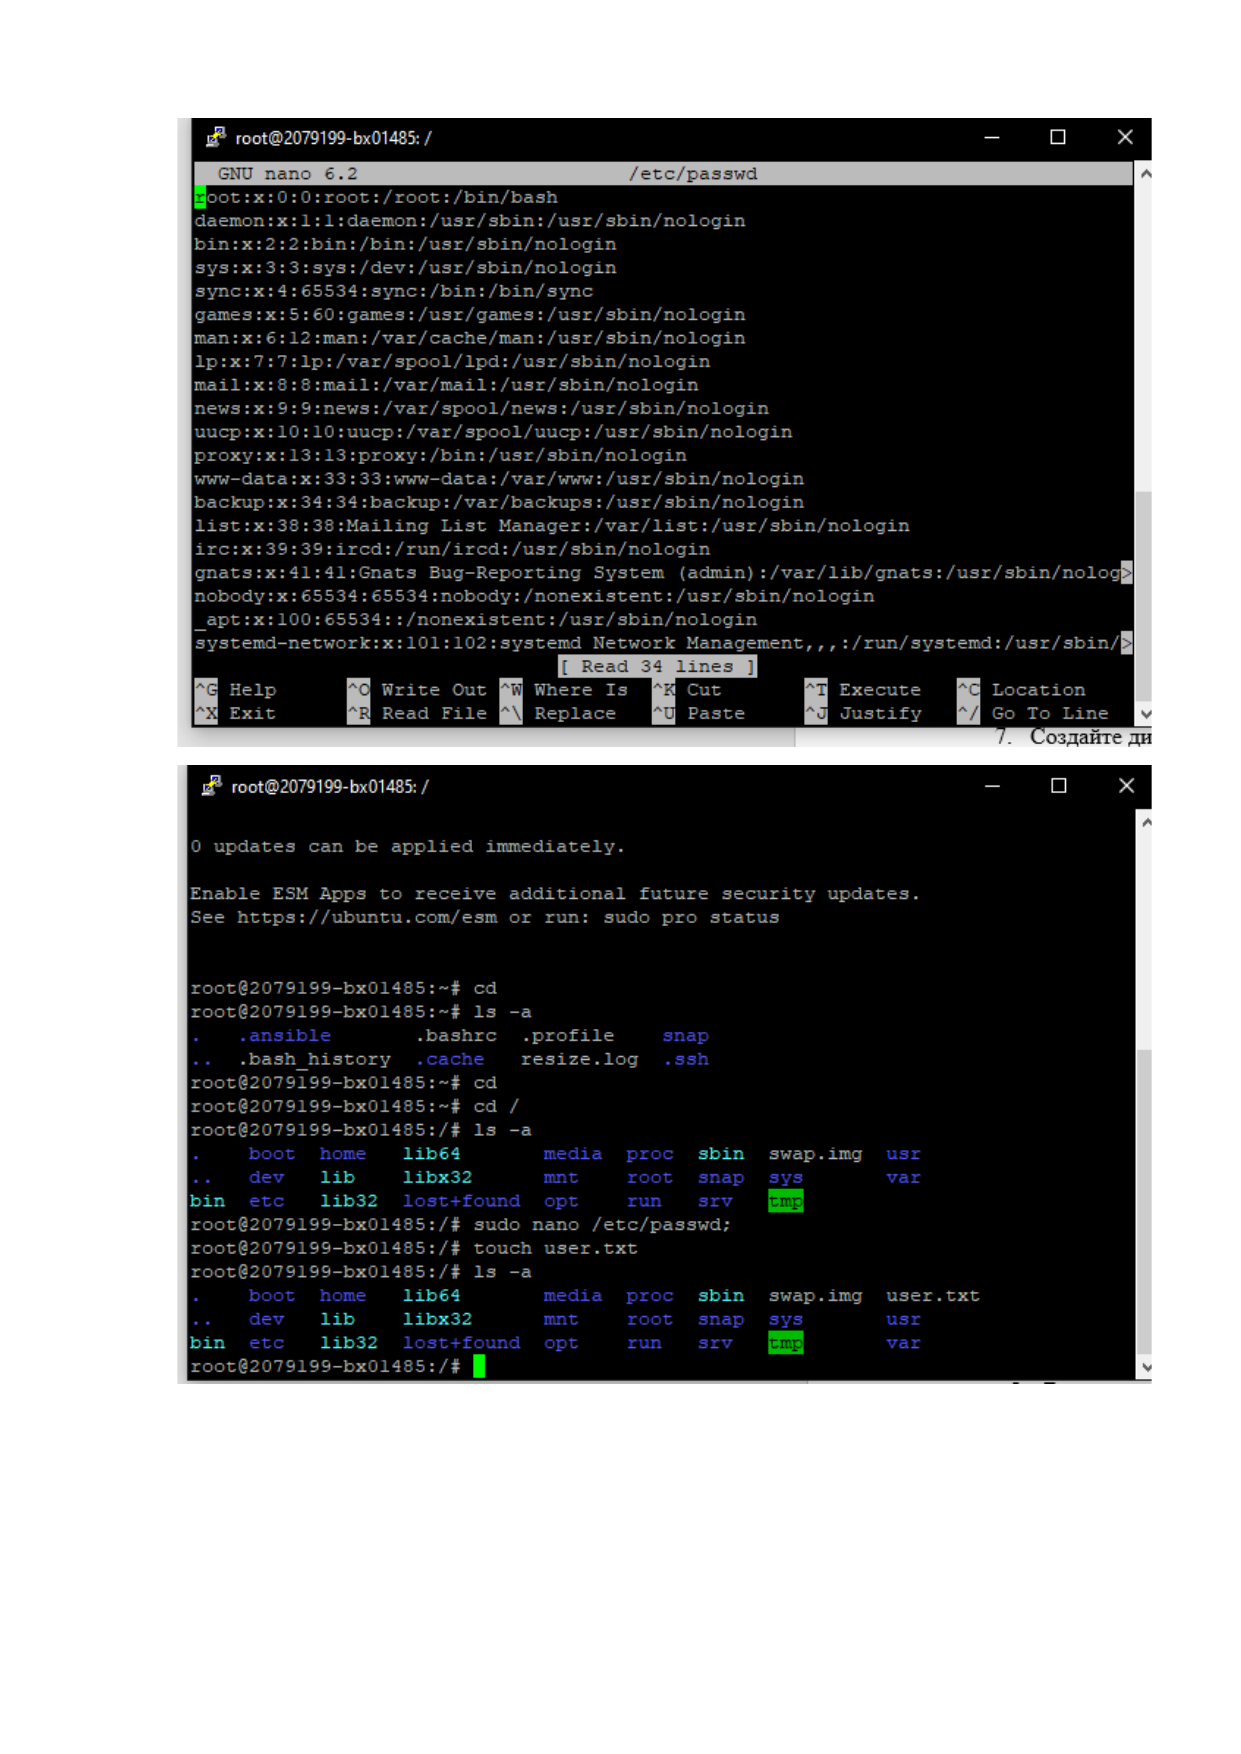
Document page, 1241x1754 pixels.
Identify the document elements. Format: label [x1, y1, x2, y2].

picture [177, 118, 1152, 747]
picture [177, 765, 1152, 1384]
